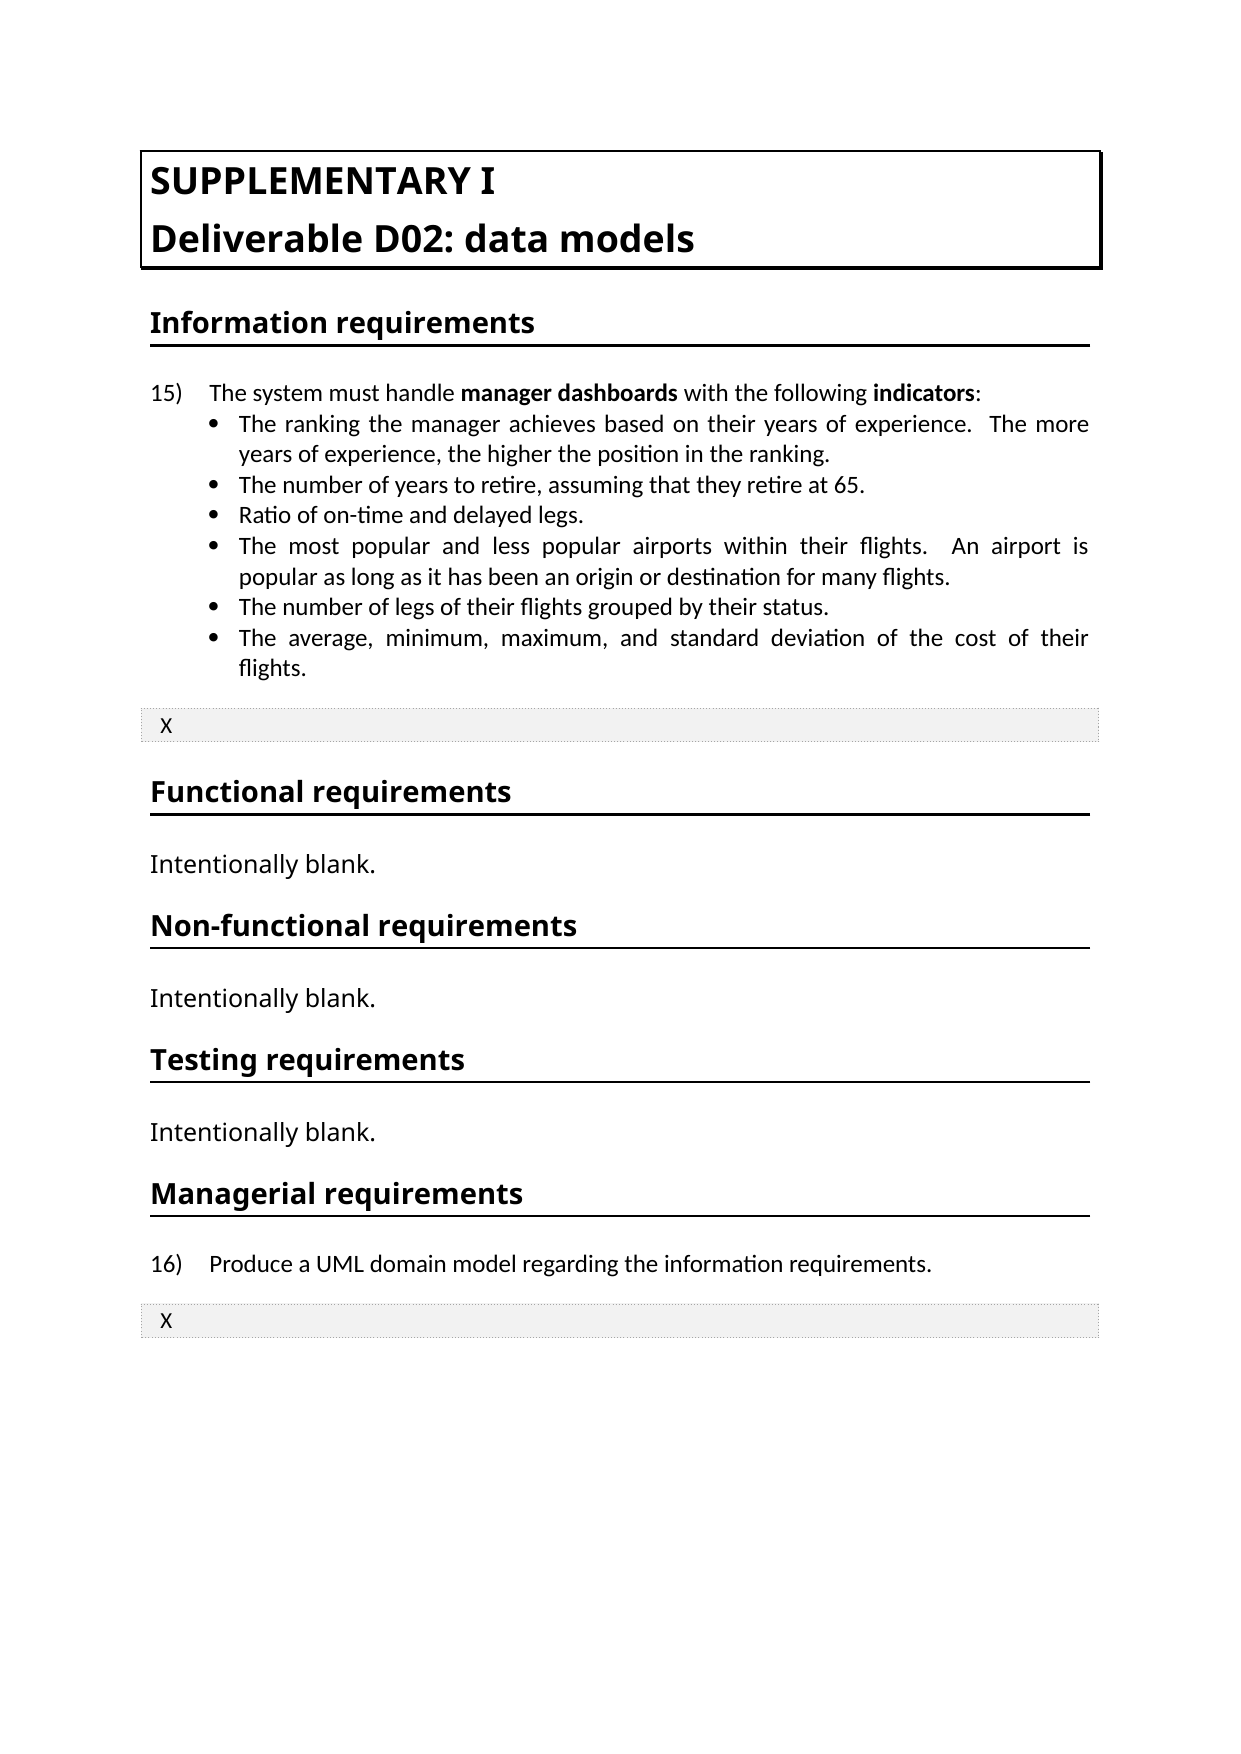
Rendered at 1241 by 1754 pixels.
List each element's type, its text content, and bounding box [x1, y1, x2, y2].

subtitle Non-functional requirements [150, 906, 1090, 947]
text The ranking the manager achieves based on their years of experience. The more years of experience, the higher the position in the ranking. [209, 408, 1090, 469]
text The number of legs of their flights grouped by their status. [209, 591, 1090, 622]
text The number of years to retire, assuming that they retire at 65. [209, 469, 1090, 499]
text Ratio of on-time and delayed legs. [209, 499, 1090, 530]
subtitle Information requirements [150, 303, 1090, 344]
text Produce a UML domain model regarding the information requirements. [150, 1248, 1090, 1278]
text The average, minimum, maximum, and standard deviation of the cost of their flights. [209, 622, 1090, 683]
subtitle Managerial requirements [150, 1173, 1090, 1215]
text The system must handle manager dashboards with the following indicators: [150, 377, 1090, 408]
subtitle SUPPLEMENTARY I Deliverable D02: data models [142, 152, 1099, 266]
subtitle Testing requirements [150, 1039, 1090, 1081]
subtitle Functional requirements [150, 772, 1090, 813]
text Intentionally blank. [150, 846, 1090, 881]
text Intentionally blank. [150, 980, 1090, 1014]
text The most popular and less popular airports within their flights. An airport is popular as long as it has been an origin or destination for many flights. [209, 530, 1090, 591]
text Intentionally blank. [150, 1114, 1090, 1148]
